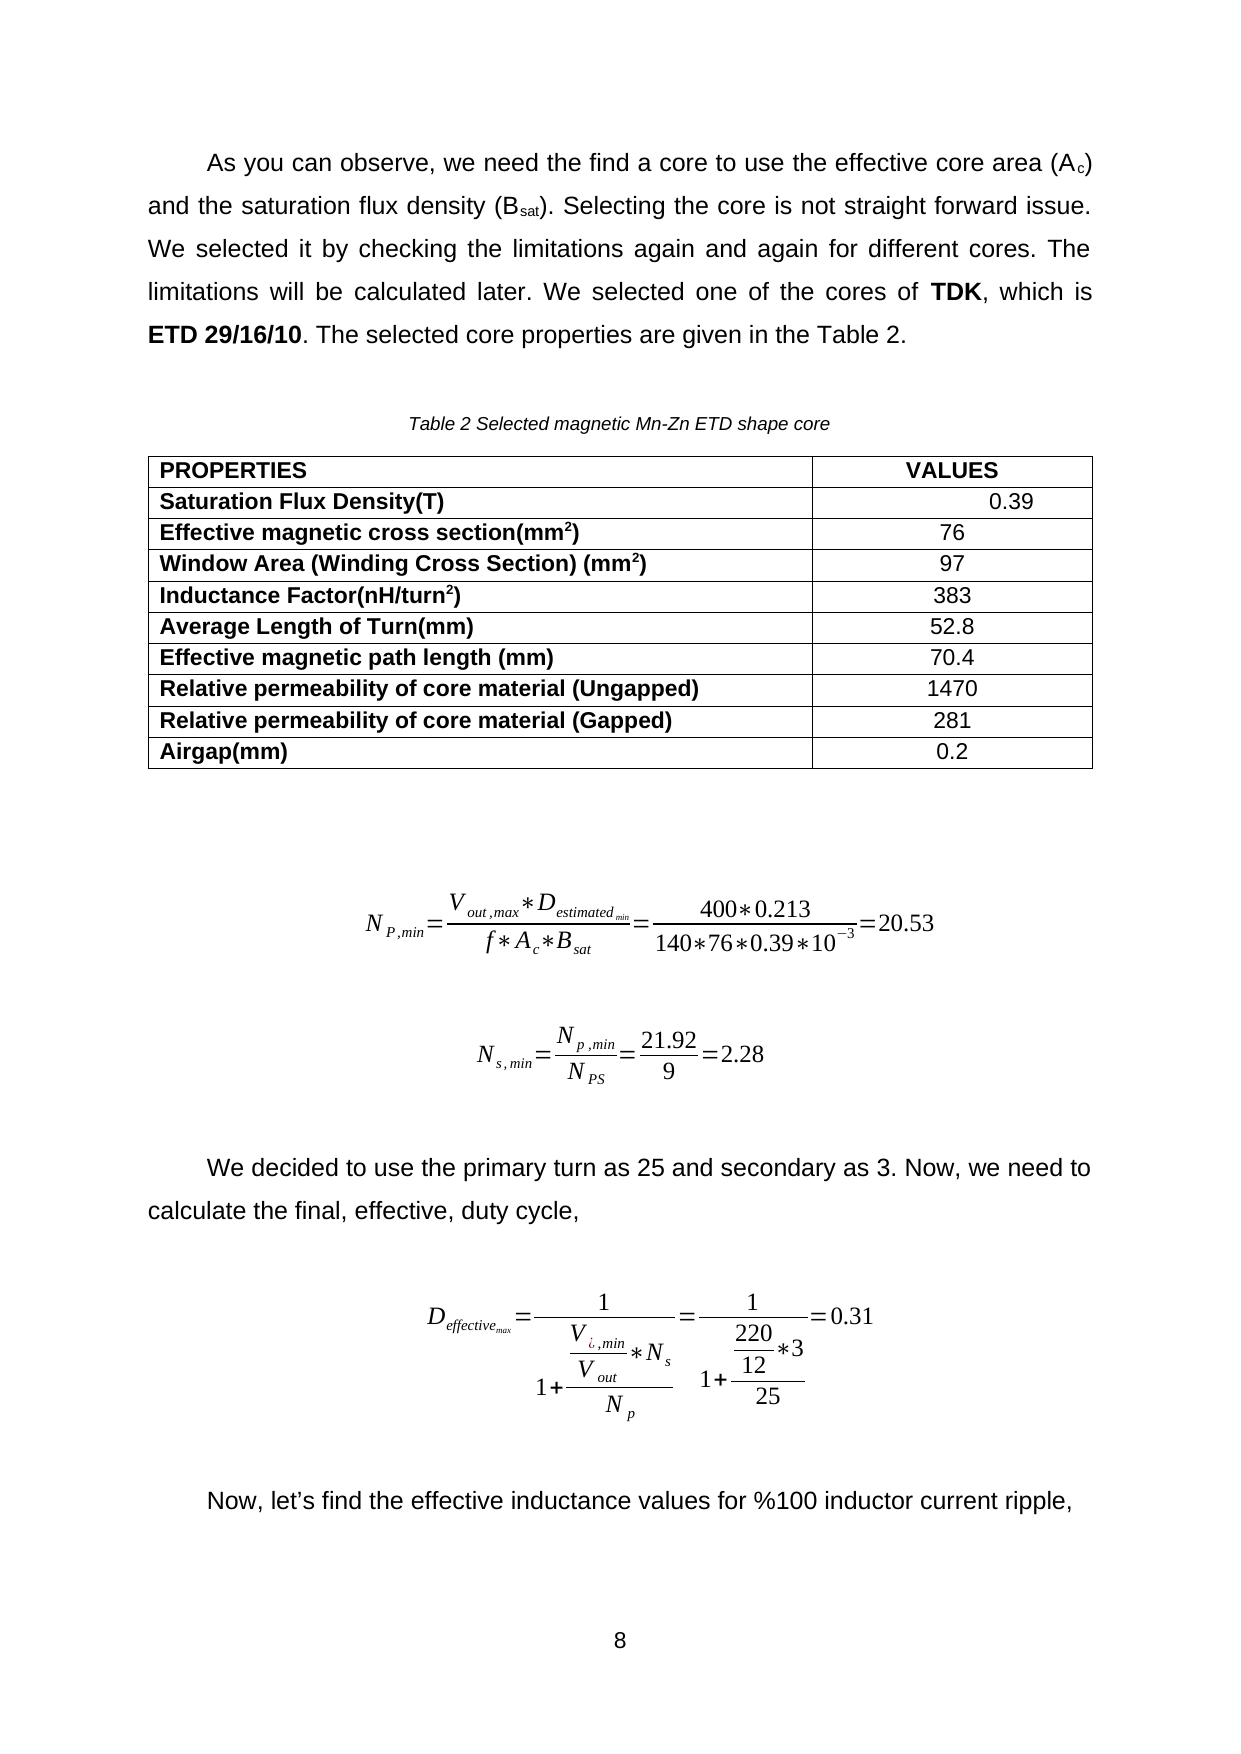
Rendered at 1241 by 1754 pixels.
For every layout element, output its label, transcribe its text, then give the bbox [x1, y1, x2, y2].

table_cell Average Length of Turn(mm) [149, 613, 812, 643]
table_header VALUES [813, 457, 1092, 487]
table_cell Effective magnetic cross section(mm2) [149, 519, 812, 549]
text As you can observe, we need the find a core to use the effective core area (Ac) and the saturation flux density (Bsat). Selecting the core is not straight forward issue. We selected it by checking the limitations again and again for different cores. The limitations will be calculated later. We selected one of the cores of TDK, which is ETD 29/16/10. The selected core properties are given in the Table 2. [148, 148, 1093, 349]
table_cell 383 [813, 582, 1092, 612]
table_cell Relative permeability of core material (Ungapped) [149, 675, 812, 706]
table_cell 52.8 [813, 613, 1092, 643]
text Now, let’s find the effective inductance values for %100 inductor current ripple, [148, 1486, 1093, 1514]
table_cell Inductance Factor(nH/turn2) [149, 582, 812, 612]
table_cell 97 [813, 550, 1092, 581]
table_header PROPERTIES [149, 457, 812, 487]
text We decided to use the primary turn as 25 and secondary as 3. Now, we need to calculate the final, effective, duty cycle, [148, 1152, 1093, 1224]
table_cell Airgap(mm) [149, 738, 812, 768]
text Table 2 Selected magnetic Mn-Zn ETD shape core [148, 413, 1093, 435]
table_cell 0.39 [813, 488, 1092, 518]
table_cell 70.4 [813, 644, 1092, 674]
table_cell Relative permeability of core material (Gapped) [149, 707, 812, 737]
table_cell Saturation Flux Density(T) [149, 488, 812, 518]
table_cell 0.2 [813, 738, 1092, 768]
table_cell Window Area (Winding Cross Section) (mm2) [149, 550, 812, 581]
table_cell Effective magnetic path length (mm) [149, 644, 812, 674]
table_cell 1470 [813, 675, 1092, 706]
table_cell 76 [813, 519, 1092, 549]
table_cell 281 [813, 707, 1092, 737]
